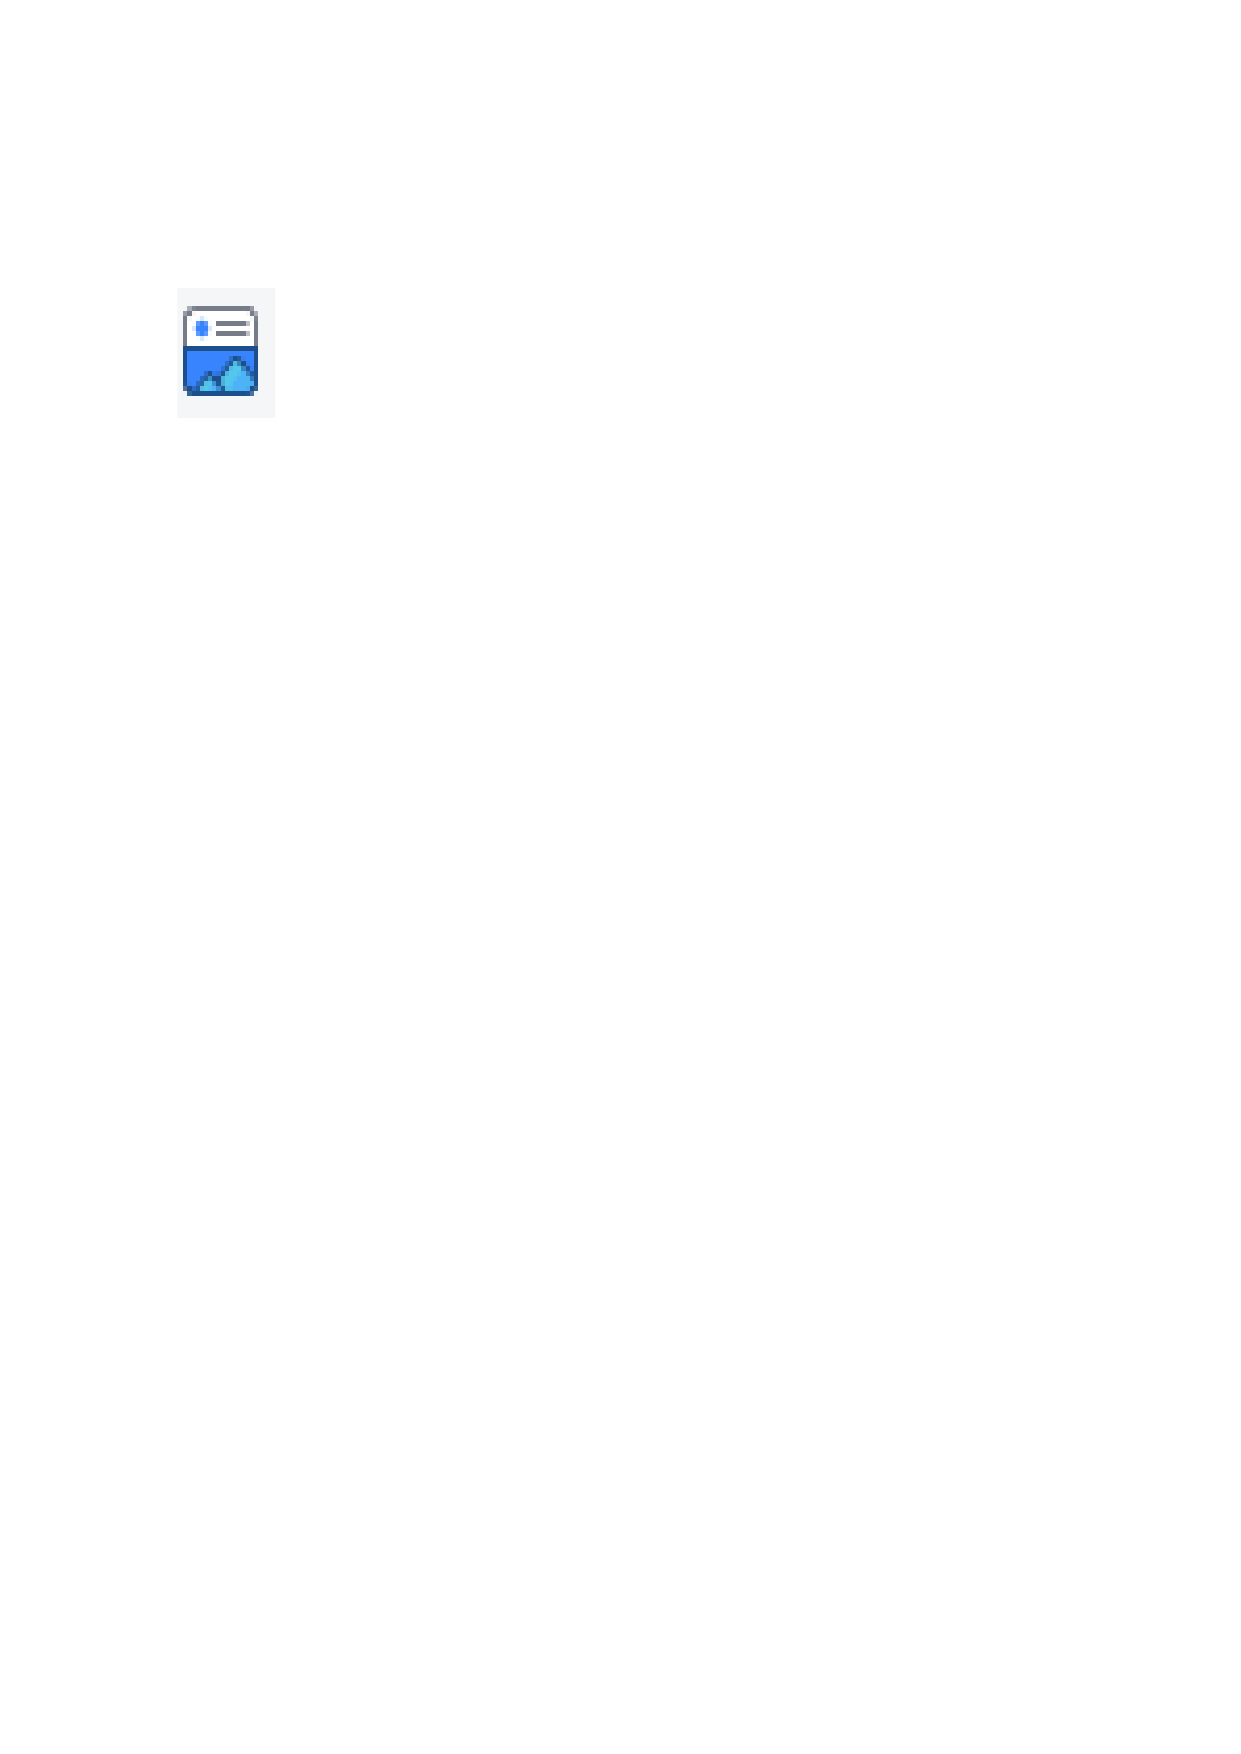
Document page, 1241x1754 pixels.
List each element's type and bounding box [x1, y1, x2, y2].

picture [177, 288, 276, 418]
